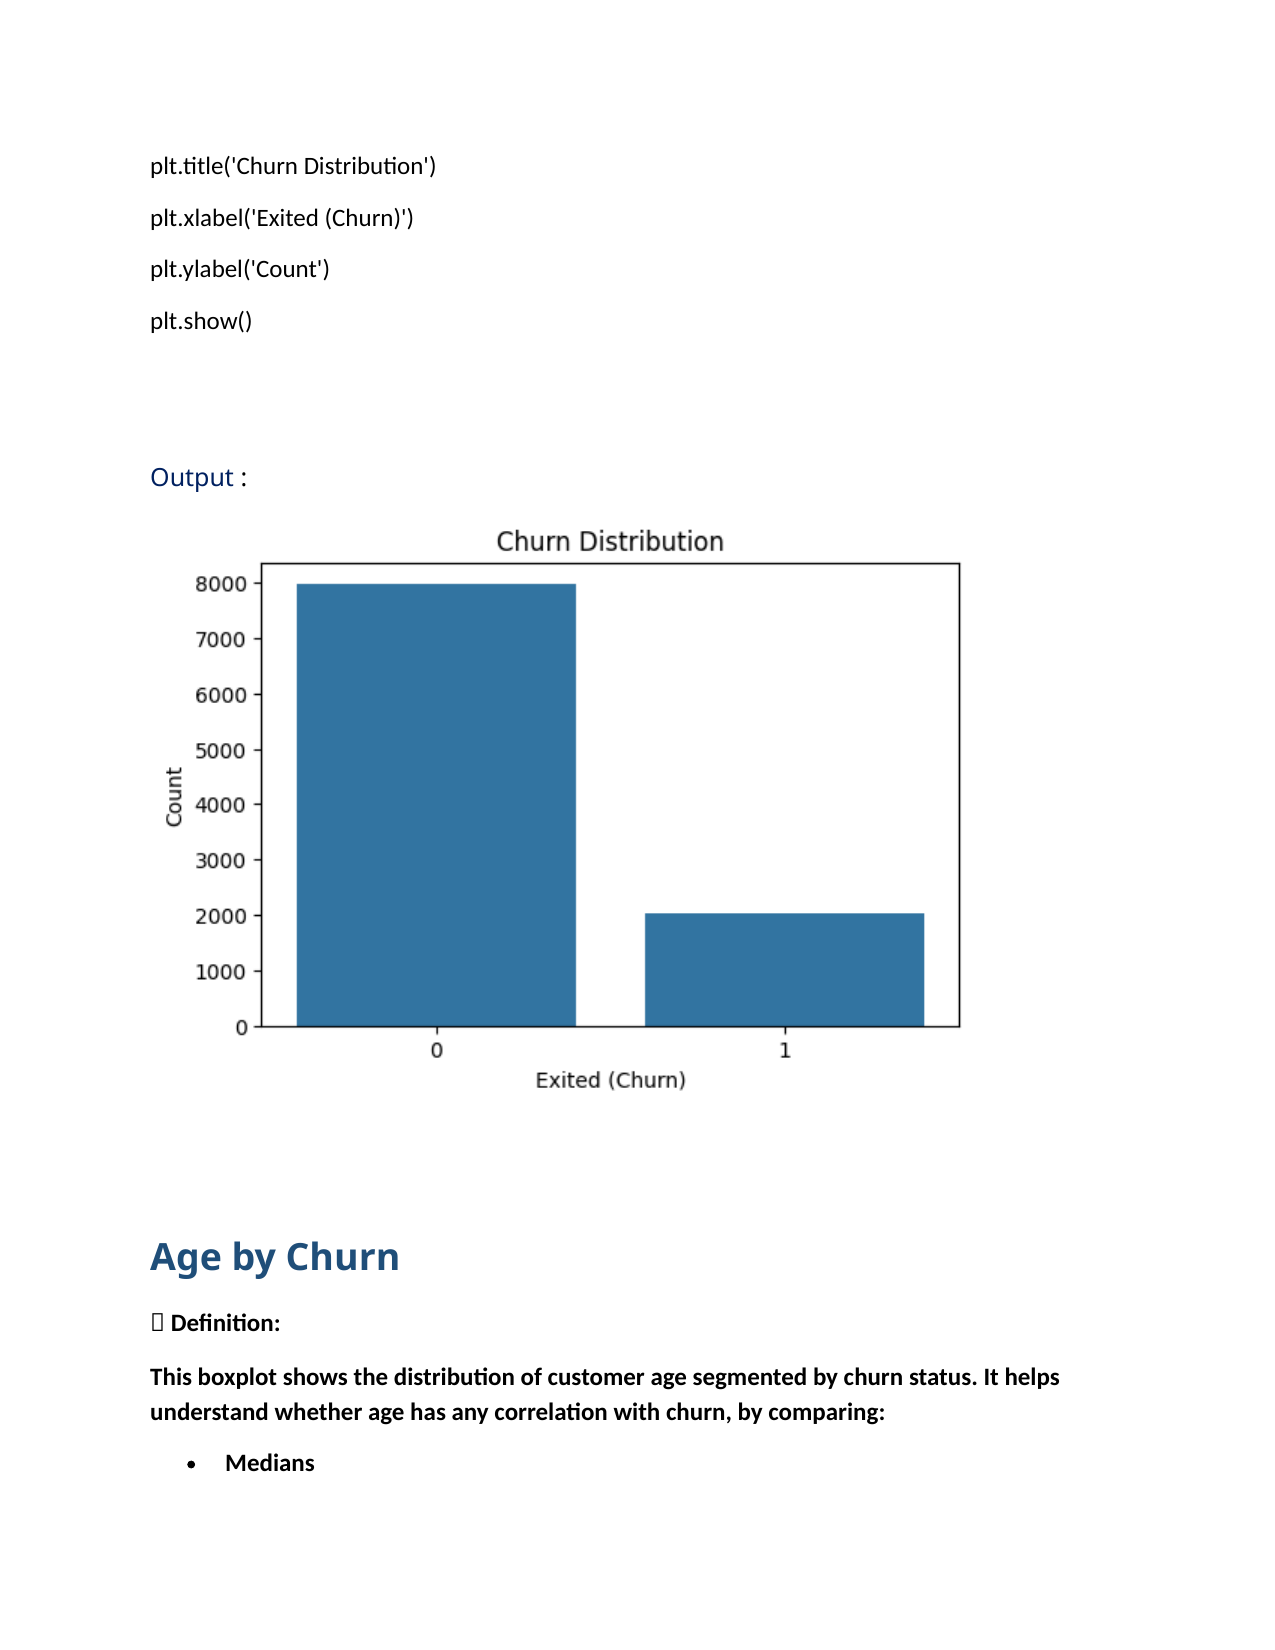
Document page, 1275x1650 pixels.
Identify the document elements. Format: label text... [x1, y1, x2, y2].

text plt.title('Churn Distribution') [150, 150, 1125, 181]
text plt.ylabel('Count') [150, 253, 1125, 284]
list Medians [187, 1448, 1125, 1478]
text This boxplot shows the distribution of customer age segmented by churn status. It helps understand whether age has any correlation with churn, by comparing: [150, 1361, 1125, 1426]
text plt.xlabel('Exited (Churn)') [150, 202, 1125, 232]
text plt.show() [150, 305, 1125, 336]
text Output : [150, 460, 1125, 494]
picture [150, 515, 974, 1106]
text 📌 Definition: [150, 1305, 1125, 1339]
text Age by Churn [150, 1230, 1125, 1281]
